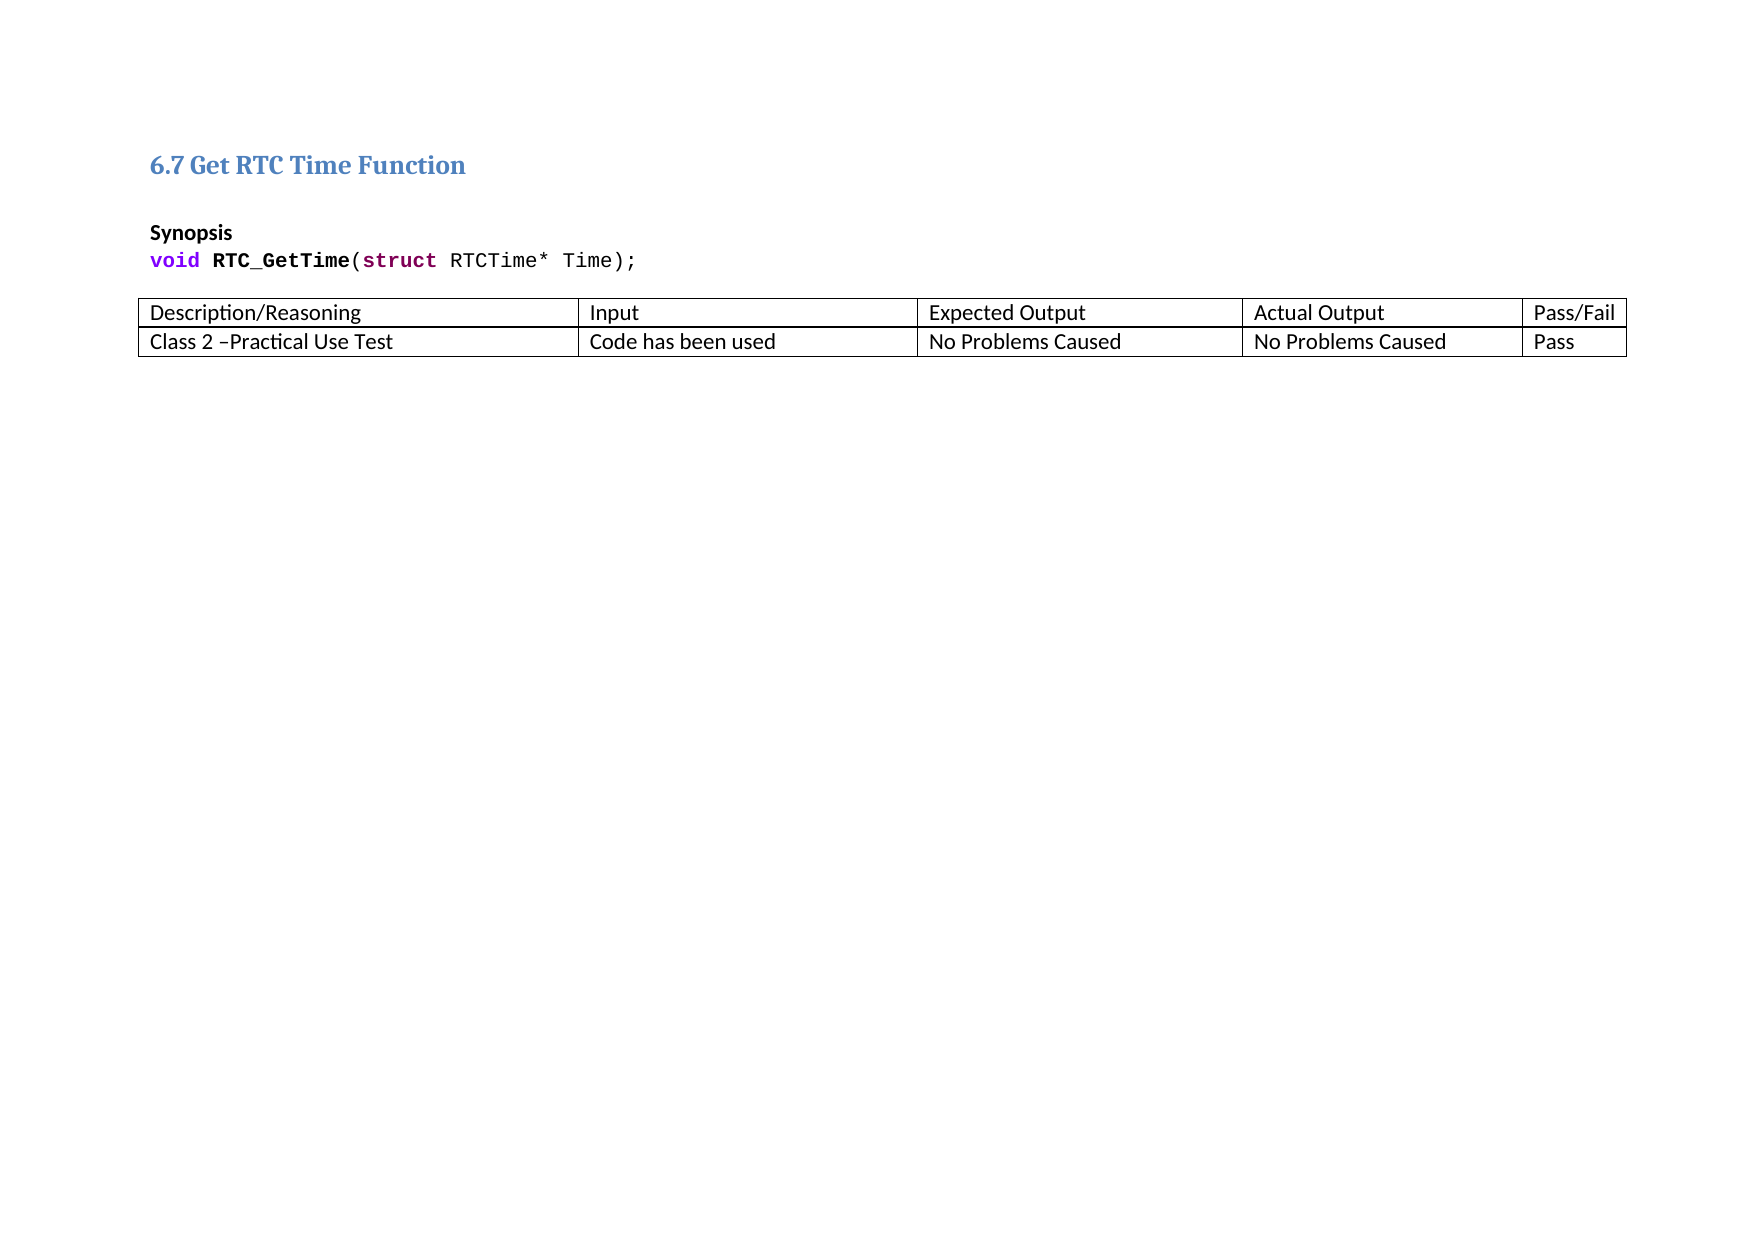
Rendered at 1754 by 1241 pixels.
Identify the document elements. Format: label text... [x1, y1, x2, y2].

table_header Pass/Fail [1523, 299, 1626, 326]
text Synopsis [150, 218, 1604, 246]
table_cell No Problems Caused [918, 328, 1242, 356]
table_header Input [579, 299, 917, 326]
table_cell Pass [1523, 328, 1626, 356]
text void RTC_GetTime(struct RTCTime* Time); [150, 250, 1604, 274]
subtitle 6.7 Get RTC Time Function [150, 150, 1604, 181]
table_header Description/Reasoning [139, 299, 578, 326]
table_cell Class 2 –Practical Use Test [139, 328, 578, 356]
table_header Actual Output [1243, 299, 1522, 326]
table_header Expected Output [918, 299, 1242, 326]
table_cell No Problems Caused [1243, 328, 1522, 356]
table_cell Code has been used [579, 328, 917, 356]
